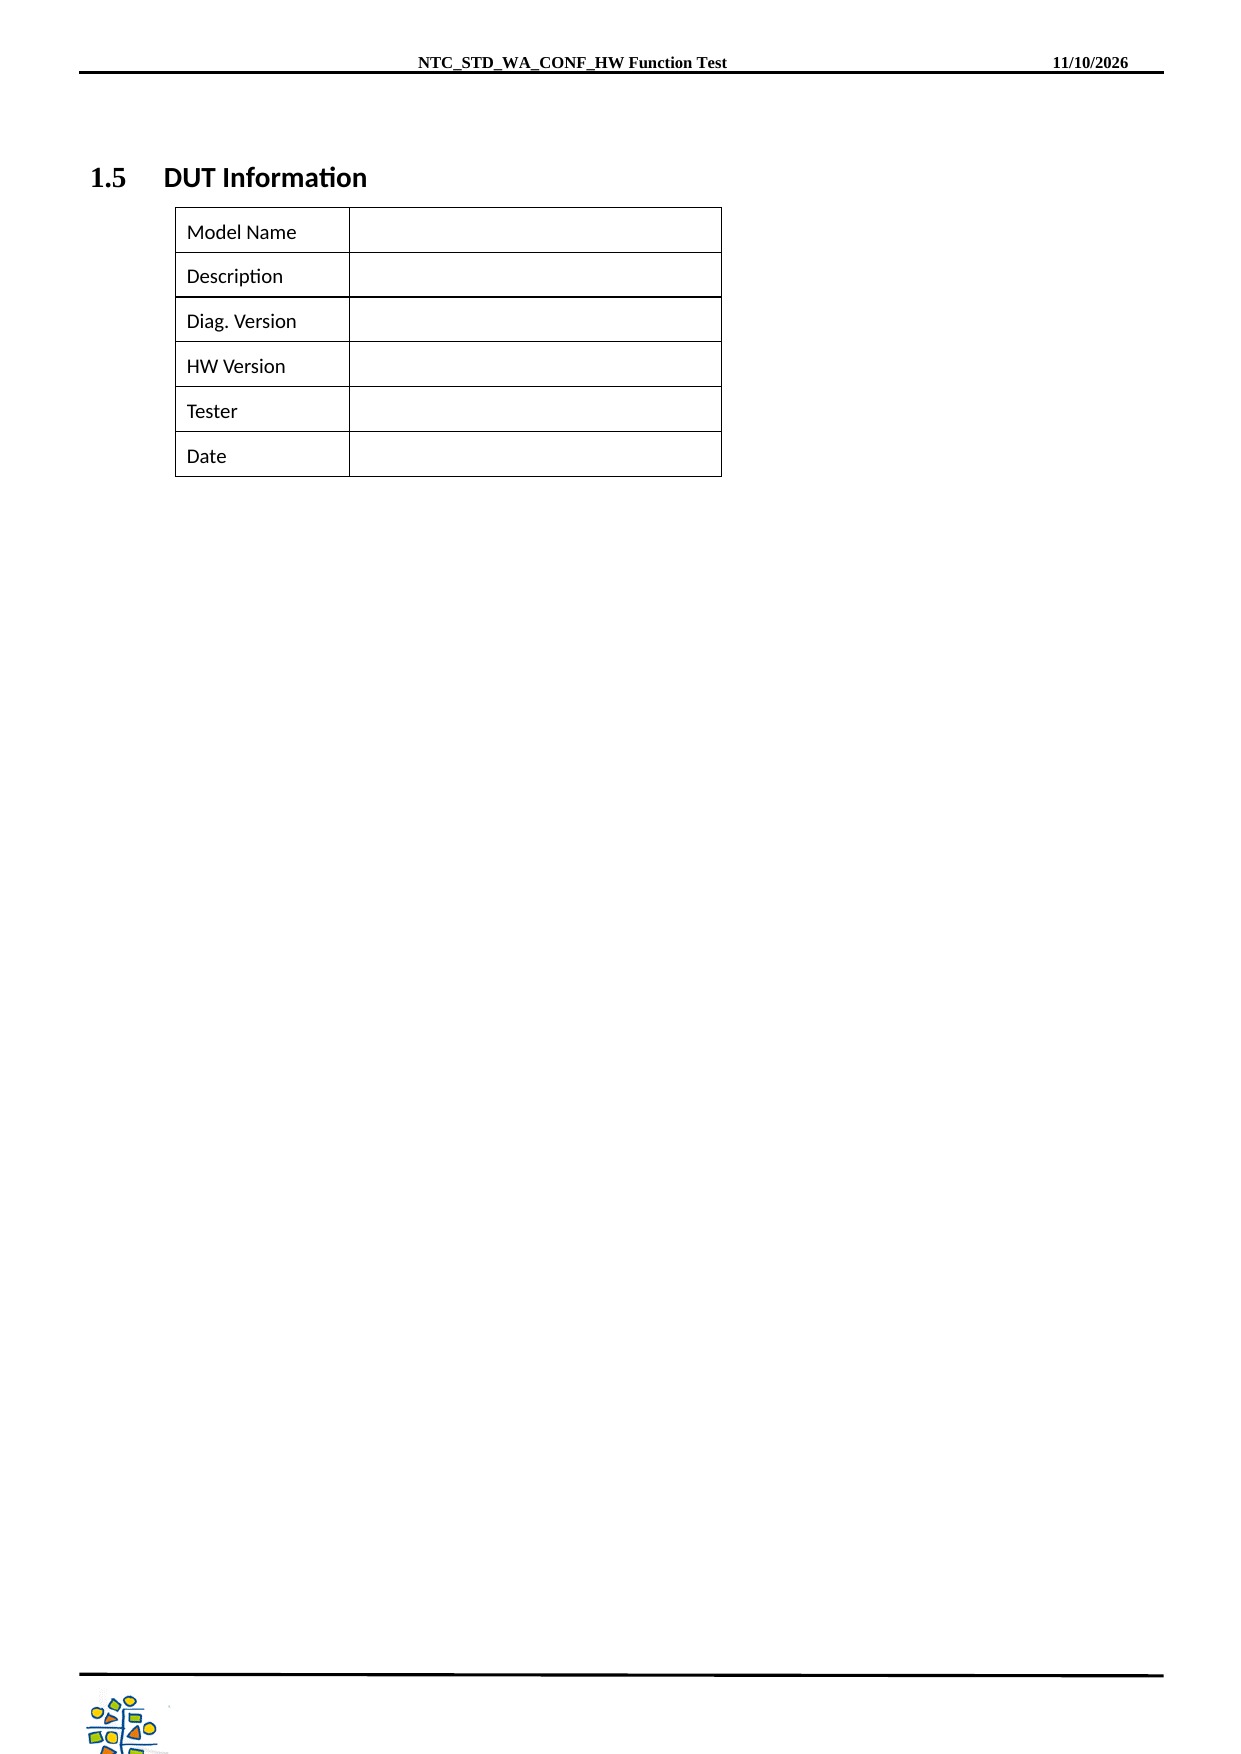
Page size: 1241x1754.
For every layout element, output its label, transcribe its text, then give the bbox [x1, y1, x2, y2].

text DUT Information [90, 159, 1165, 194]
table_cell [350, 387, 721, 431]
table_cell [350, 342, 721, 386]
table_header Model Name [176, 208, 349, 252]
table_cell Description [176, 253, 349, 296]
table_cell Diag. Version [176, 298, 349, 341]
table_cell Tester [176, 387, 349, 431]
table_cell Date [176, 432, 349, 476]
table_header [350, 208, 721, 252]
table_cell [350, 253, 721, 296]
table_cell HW Version [176, 342, 349, 386]
table_cell [350, 432, 721, 476]
table_cell [350, 298, 721, 341]
picture [79, 1687, 171, 1754]
